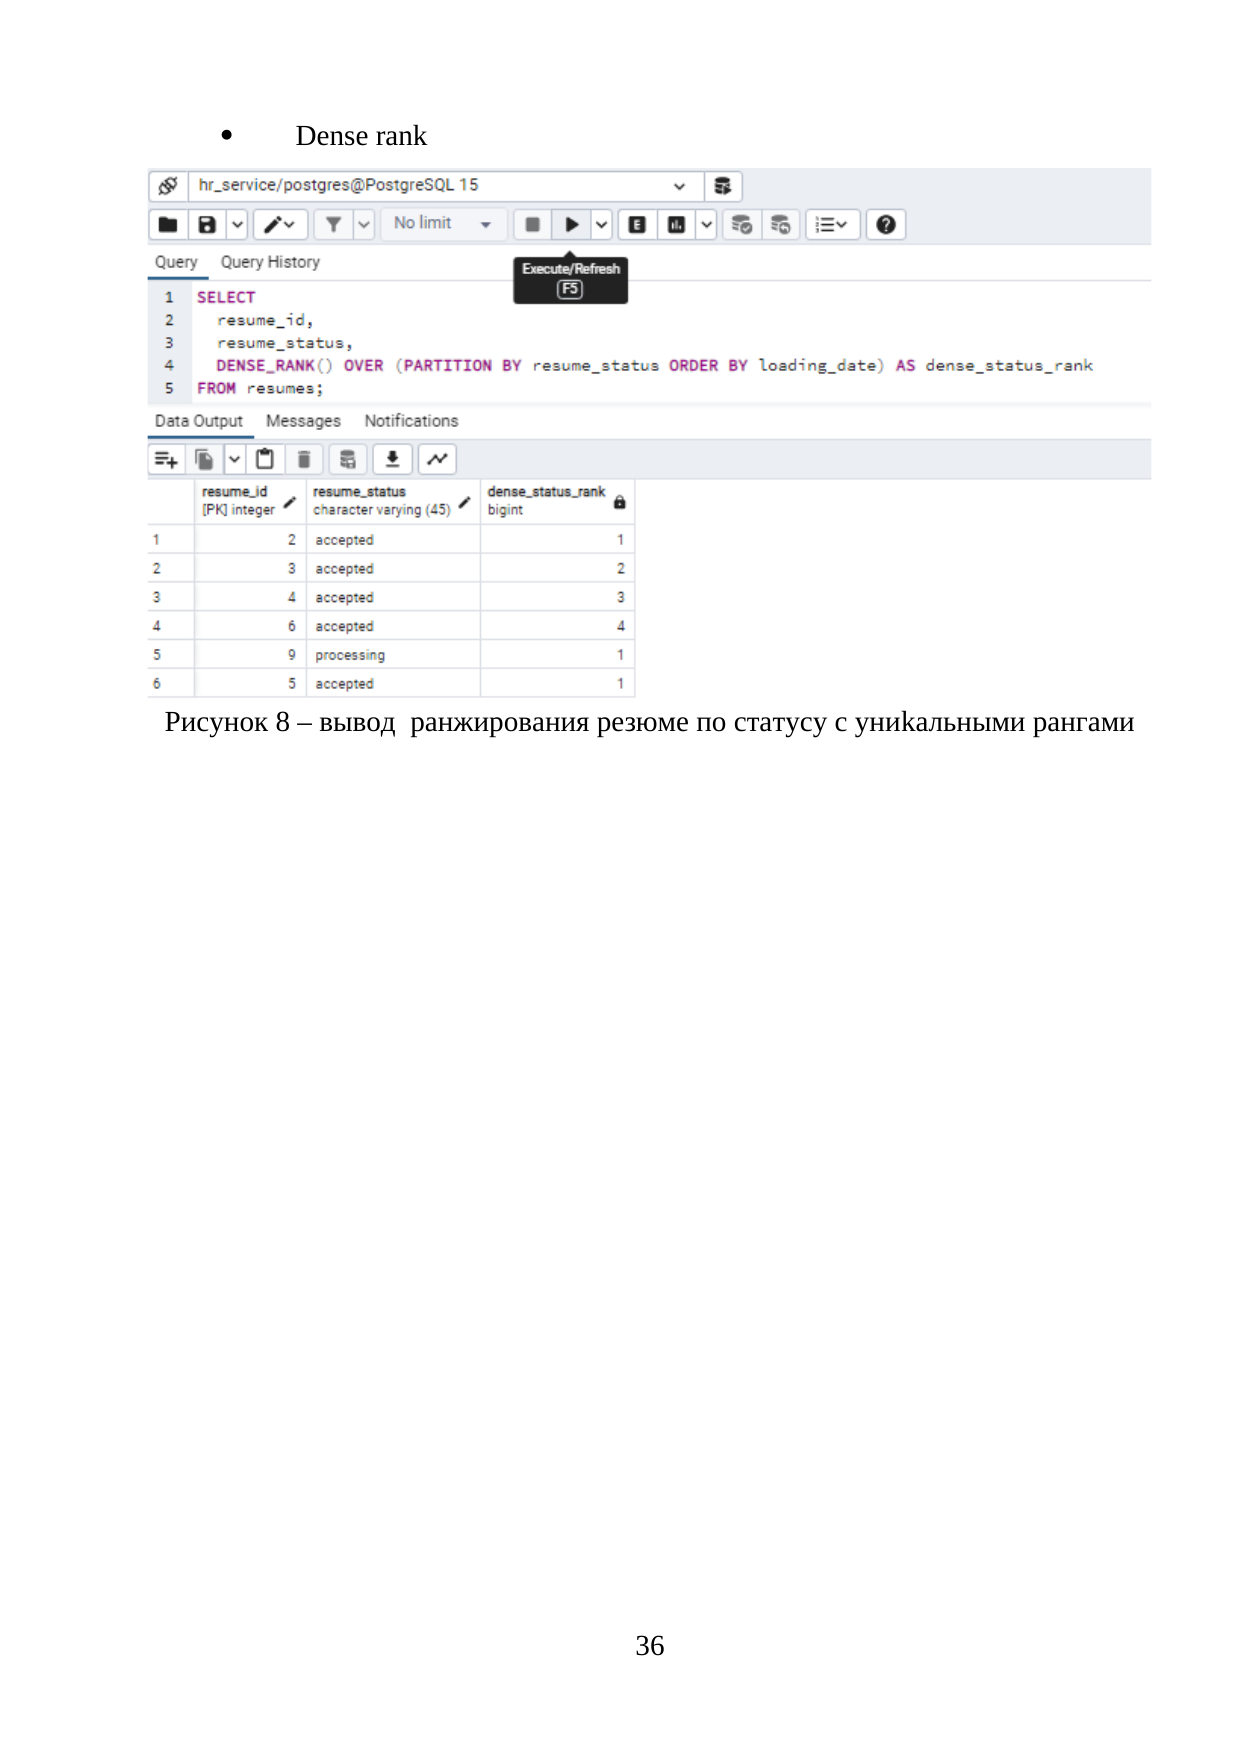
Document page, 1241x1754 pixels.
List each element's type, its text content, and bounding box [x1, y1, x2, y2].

list Dense rank [148, 118, 1152, 152]
text Рисунок 8 – вывод ранжирования резюме по статусу с униkальными рангами [148, 704, 1152, 737]
picture [147, 168, 1152, 704]
